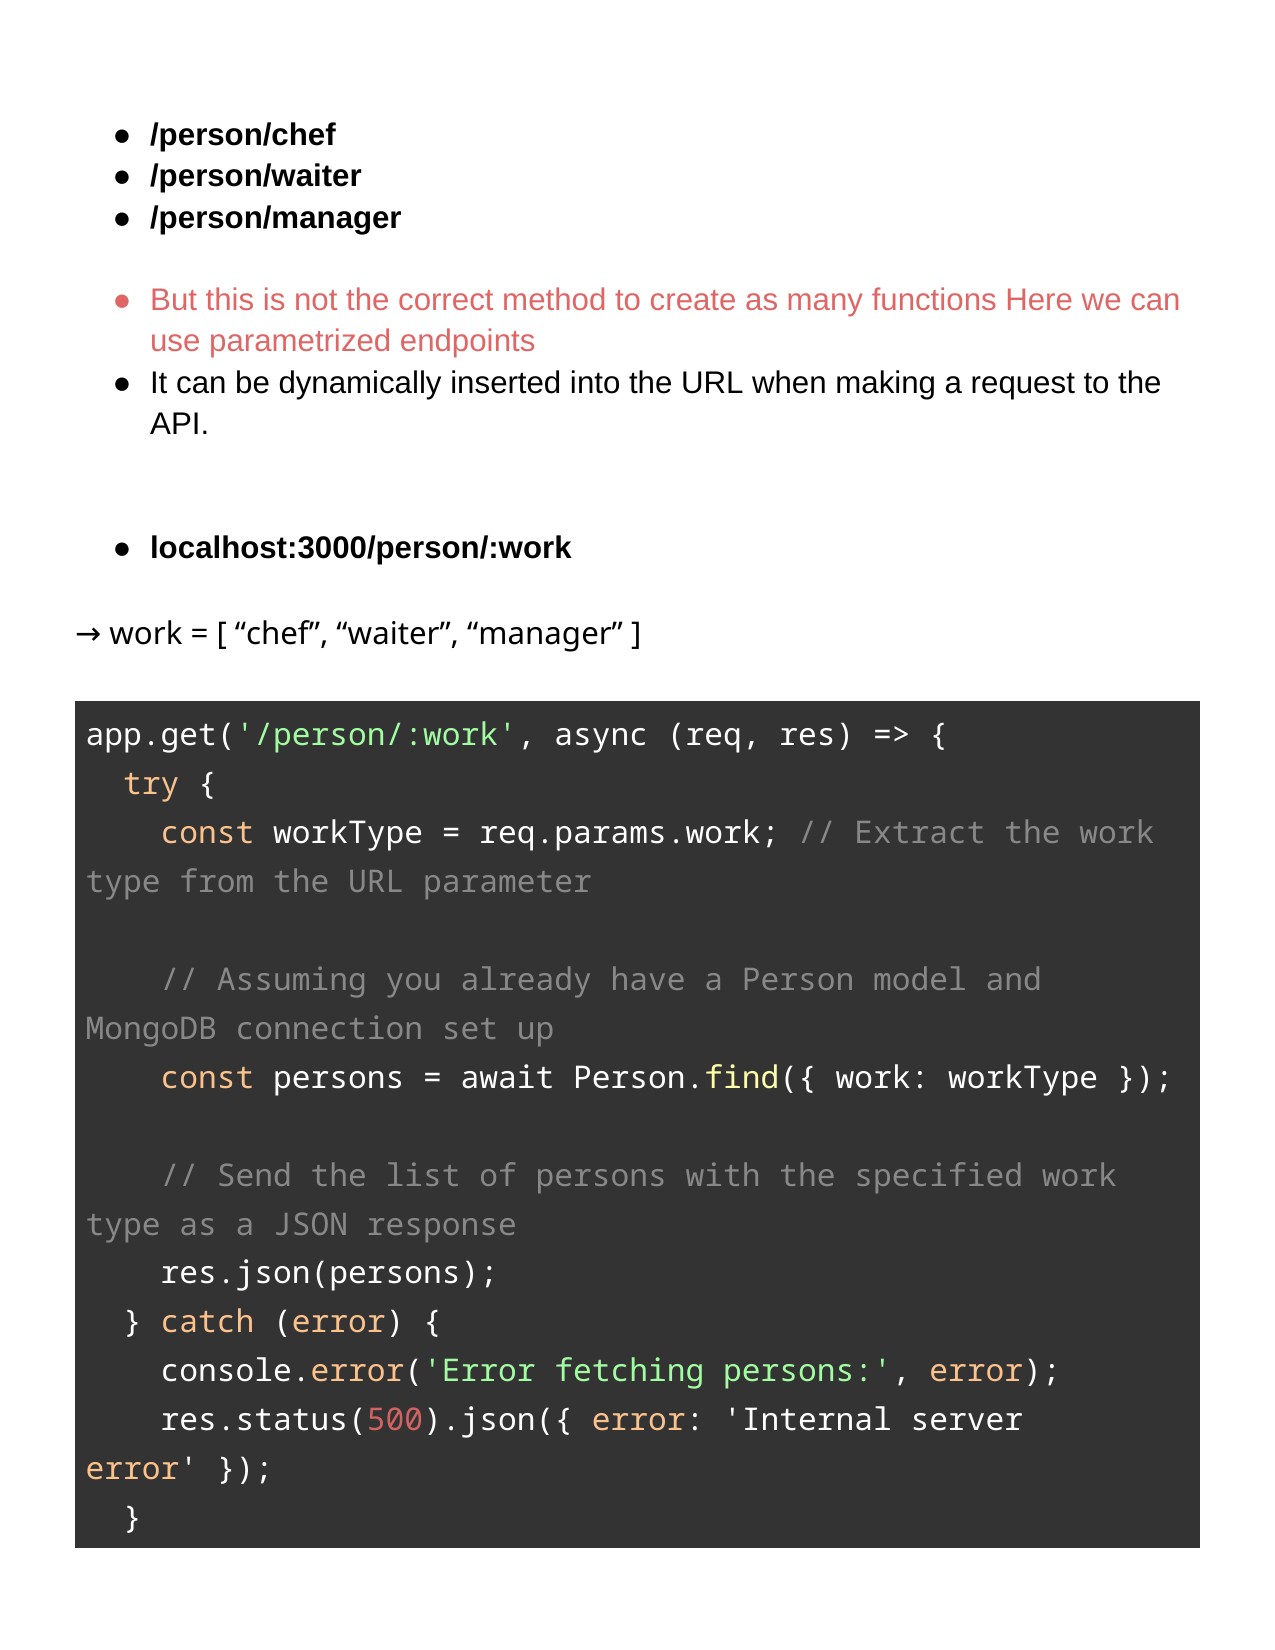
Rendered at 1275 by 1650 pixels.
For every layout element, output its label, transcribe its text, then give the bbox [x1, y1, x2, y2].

text → work = [ “chef”, “waiter”, “manager” ] [75, 611, 1200, 654]
list /person/manager [112, 199, 1200, 235]
list /person/waiter [112, 157, 1200, 193]
list localhost:3000/person/:work [112, 529, 1200, 565]
list It can be dynamically inserted into the URL when making a request to the API. [112, 364, 1200, 441]
list /person/chef [112, 116, 1200, 152]
list But this is not the correct method to create as many functions Here we can use parametrized endpoints [112, 281, 1200, 358]
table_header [75, 701, 1200, 1548]
